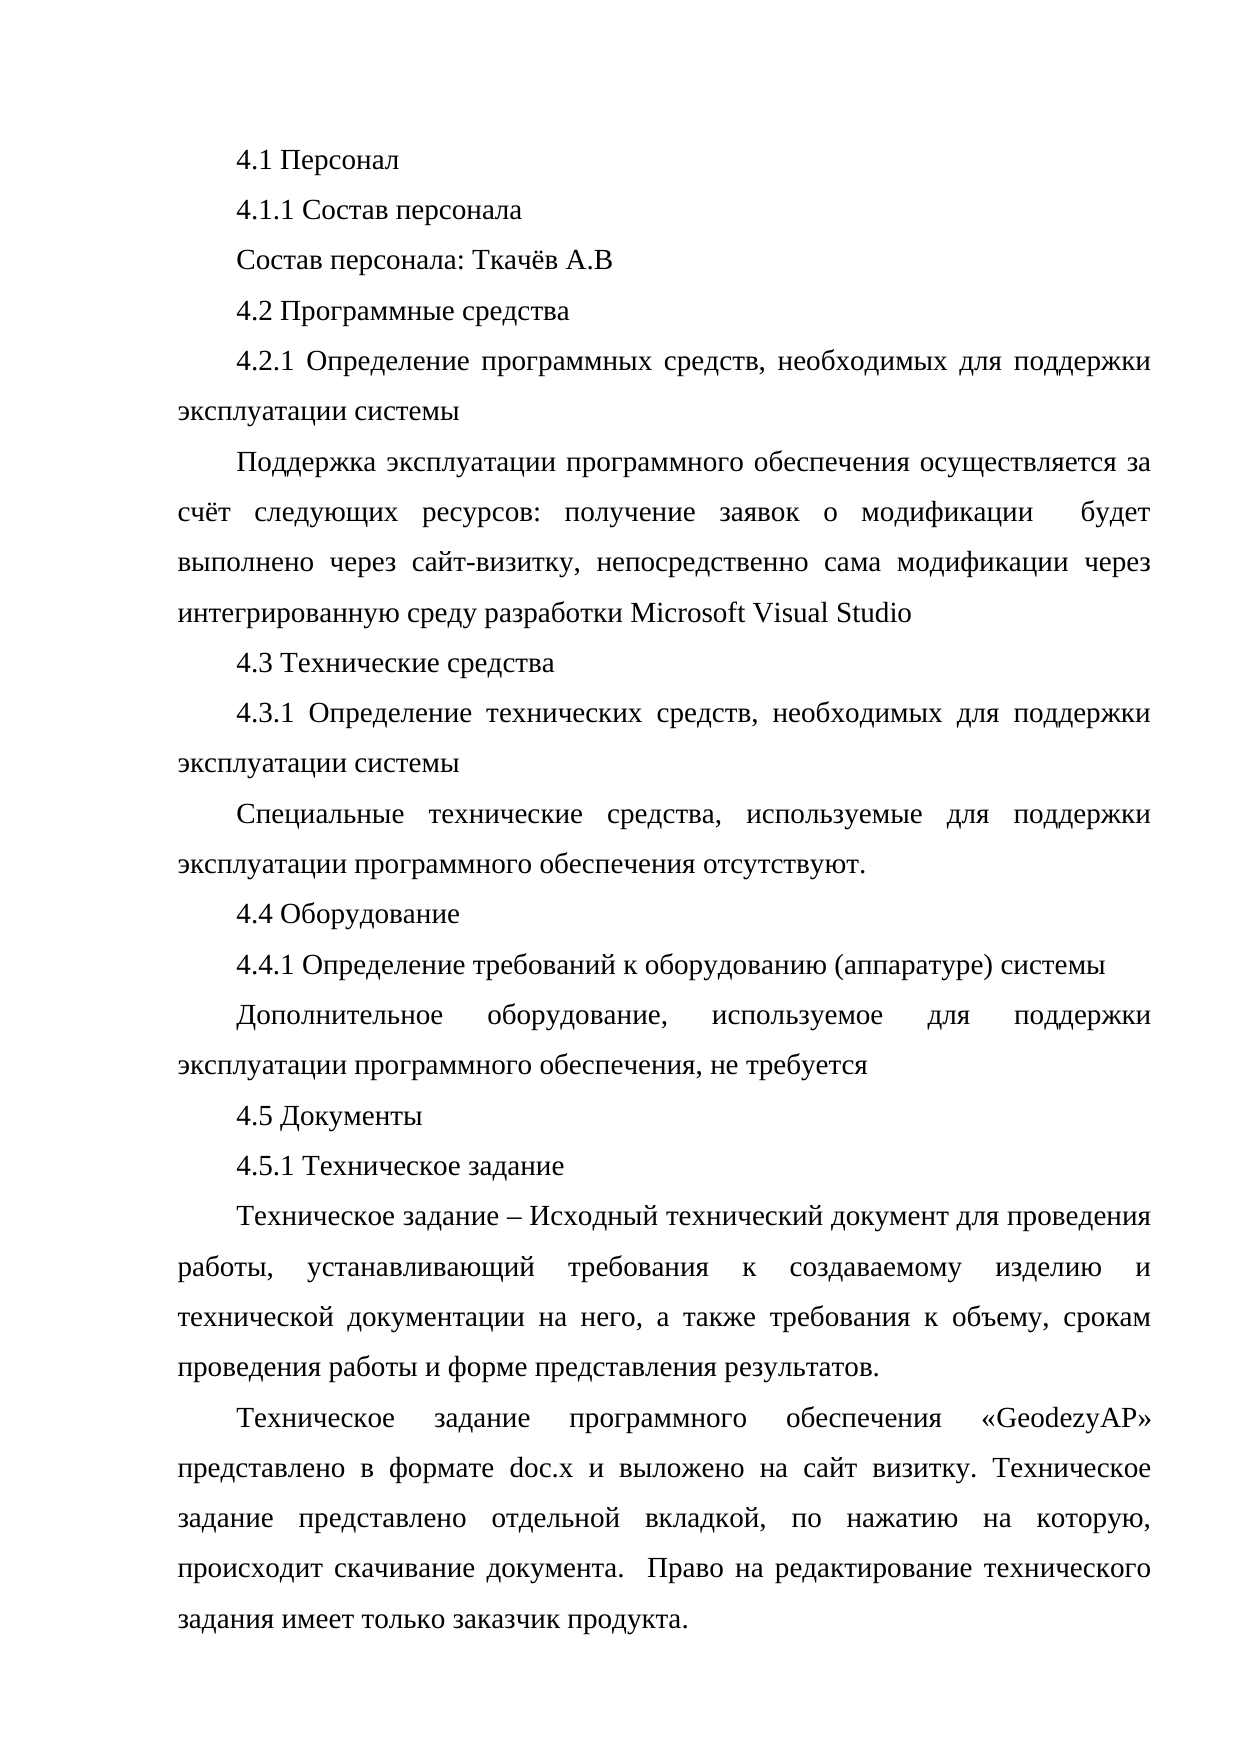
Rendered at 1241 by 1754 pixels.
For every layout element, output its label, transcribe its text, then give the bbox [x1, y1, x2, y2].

text 4.1 Персонал [177, 142, 1152, 175]
text 4.3.1 Определение технических средств, необходимых для поддержки эксплуатации системы [177, 695, 1152, 779]
text 4.5.1 Техническое задание [177, 1148, 1152, 1182]
text 4.4.1 Определение требований к оборудованию (аппаратуре) системы [177, 947, 1152, 980]
text Дополнительное оборудование, используемое для поддержки эксплуатации программного обеспечения, не требуется [177, 997, 1152, 1081]
text 4.4 Оборудование [177, 897, 1152, 930]
text Поддержка эксплуатации программного обеспечения осуществляется за счёт следующих ресурсов: получение заявок о модификации будет выполнено через сайт-визитку, непосредственно сама модификации через интегрированную среду разработки Microsoft Visual Studio [177, 444, 1152, 628]
text 4.2.1 Определение программных средств, необходимых для поддержки эксплуатации системы [177, 343, 1152, 427]
text Техническое задание – Исходный технический документ для проведения работы, устанавливающий требования к создаваемому изделию и технической документации на него, а также требования к объему, срокам проведения работы и форме представления результатов. [177, 1198, 1152, 1383]
text 4.1.1 Состав персонала [177, 192, 1152, 226]
text Специальные технические средства, используемые для поддержки эксплуатации программного обеспечения отсутствуют. [177, 796, 1152, 880]
text Техническое задание программного обеспечения «GeodezyAP» представлено в формате doc.x и выложено на сайт визитку. Техническое задание представлено отдельной вкладкой, по нажатию на которую, происходит скачивание документа. Право на редактирование технического задания имеет только заказчик продукта. [177, 1400, 1152, 1634]
text Состав персонала: Ткачёв А.В [177, 242, 1152, 276]
text 4.3 Технические средства [177, 645, 1152, 678]
text 4.5 Документы [177, 1098, 1152, 1131]
text 4.2 Программные средства [177, 293, 1152, 326]
